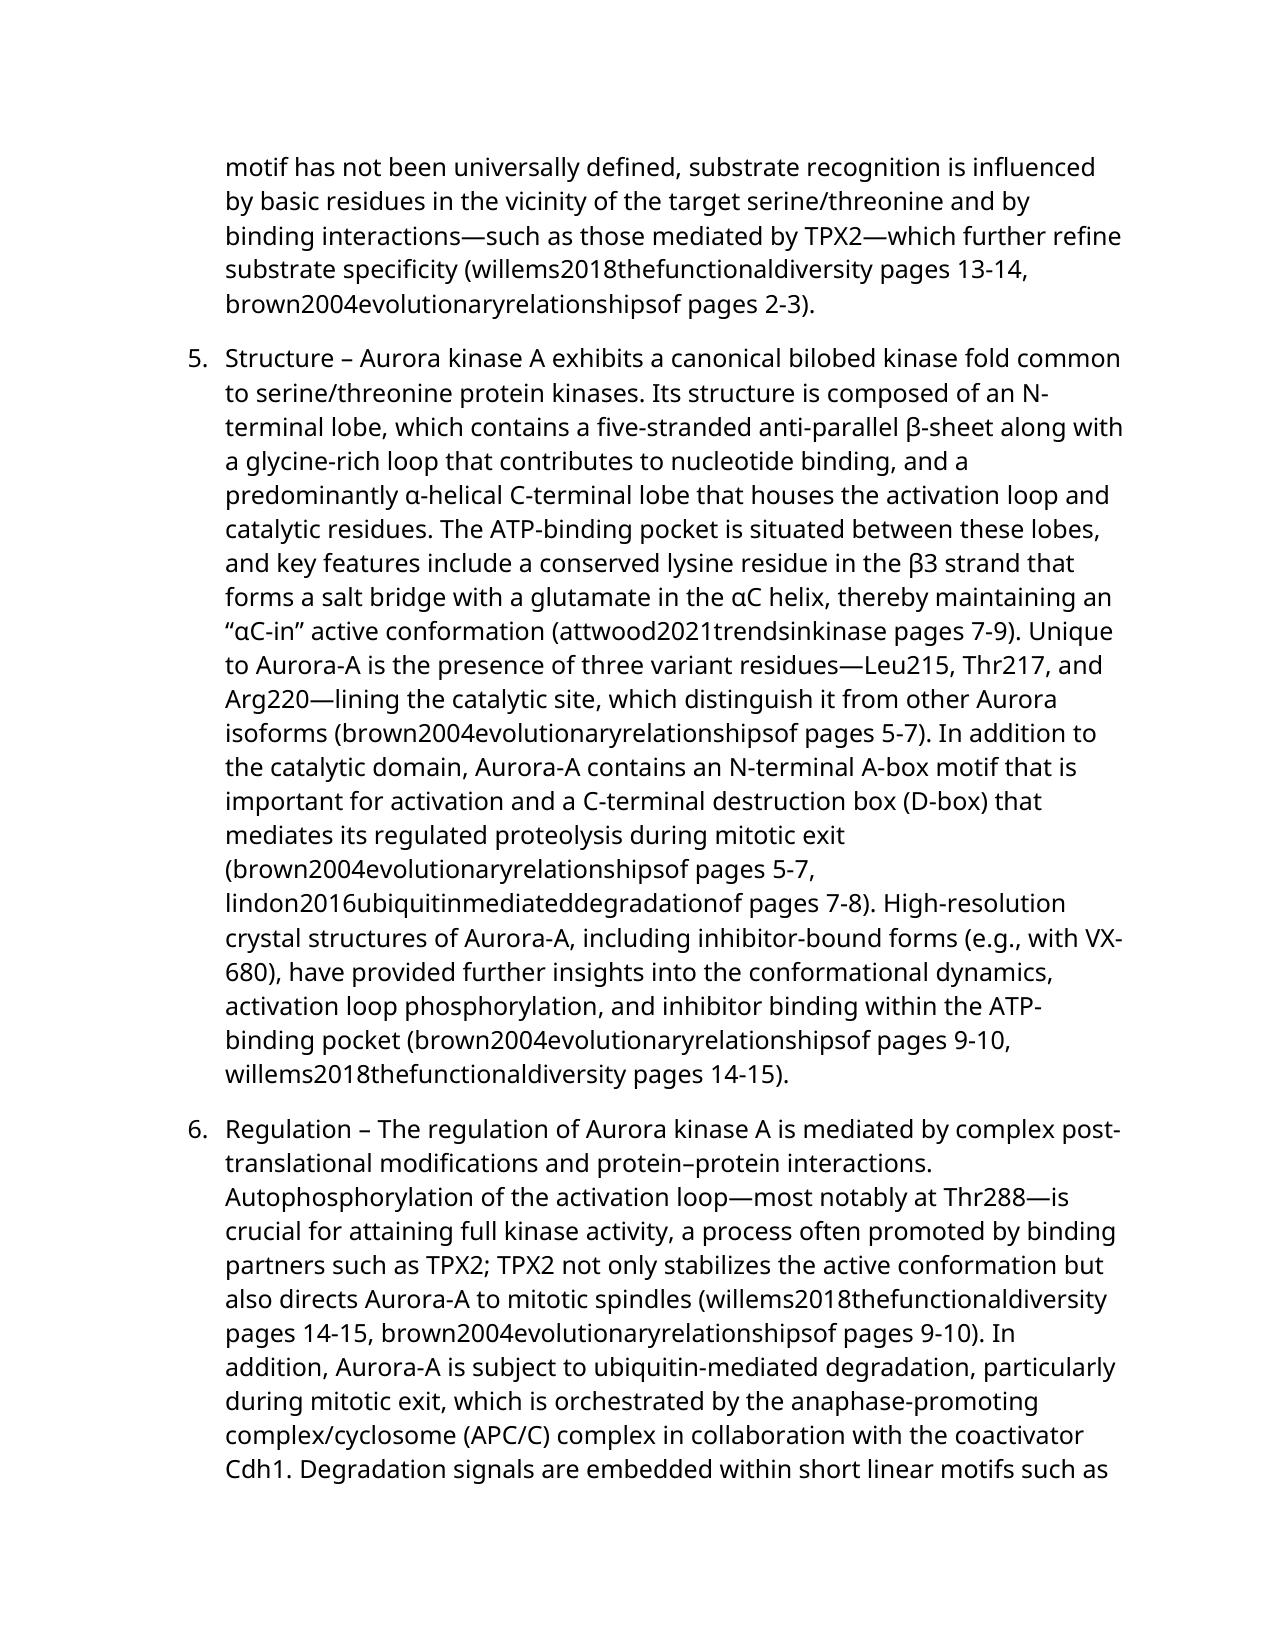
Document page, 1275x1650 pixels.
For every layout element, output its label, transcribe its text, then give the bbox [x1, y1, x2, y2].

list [187, 150, 1125, 320]
list Structure – Aurora kinase A exhibits a canonical bilobed kinase fold common to serine/threonine protein kinases. Its structure is composed of an N-terminal lobe, which contains a five-stranded anti-parallel β-sheet along with a glycine-rich loop that contributes to nucleotide binding, and a predominantly α-helical C-terminal lobe that houses the activation loop and catalytic residues. The ATP-binding pocket is situated between these lobes, and key features include a conserved lysine residue in the β3 strand that forms a salt bridge with a glutamate in the αC helix, thereby maintaining an “αC-in” active conformation (attwood2021trendsinkinase pages 7-9). Unique to Aurora-A is the presence of three variant residues—Leu215, Thr217, and Arg220—lining the catalytic site, which distinguish it from other Aurora isoforms (brown2004evolutionaryrelationshipsof pages 5-7). In addition to the catalytic domain, Aurora-A contains an N-terminal A-box motif that is important for activation and a C-terminal destruction box (D-box) that mediates its regulated proteolysis during mitotic exit (brown2004evolutionaryrelationshipsof pages 5-7, lindon2016ubiquitinmediateddegradationof pages 7-8). High-resolution crystal structures of Aurora-A, including inhibitor-bound forms (e.g., with VX-680), have provided further insights into the conformational dynamics, activation loop phosphorylation, and inhibitor binding within the ATP-binding pocket (brown2004evolutionaryrelationshipsof pages 9-10, willems2018thefunctionaldiversity pages 14-15). [187, 341, 1125, 1091]
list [187, 1111, 1125, 1486]
